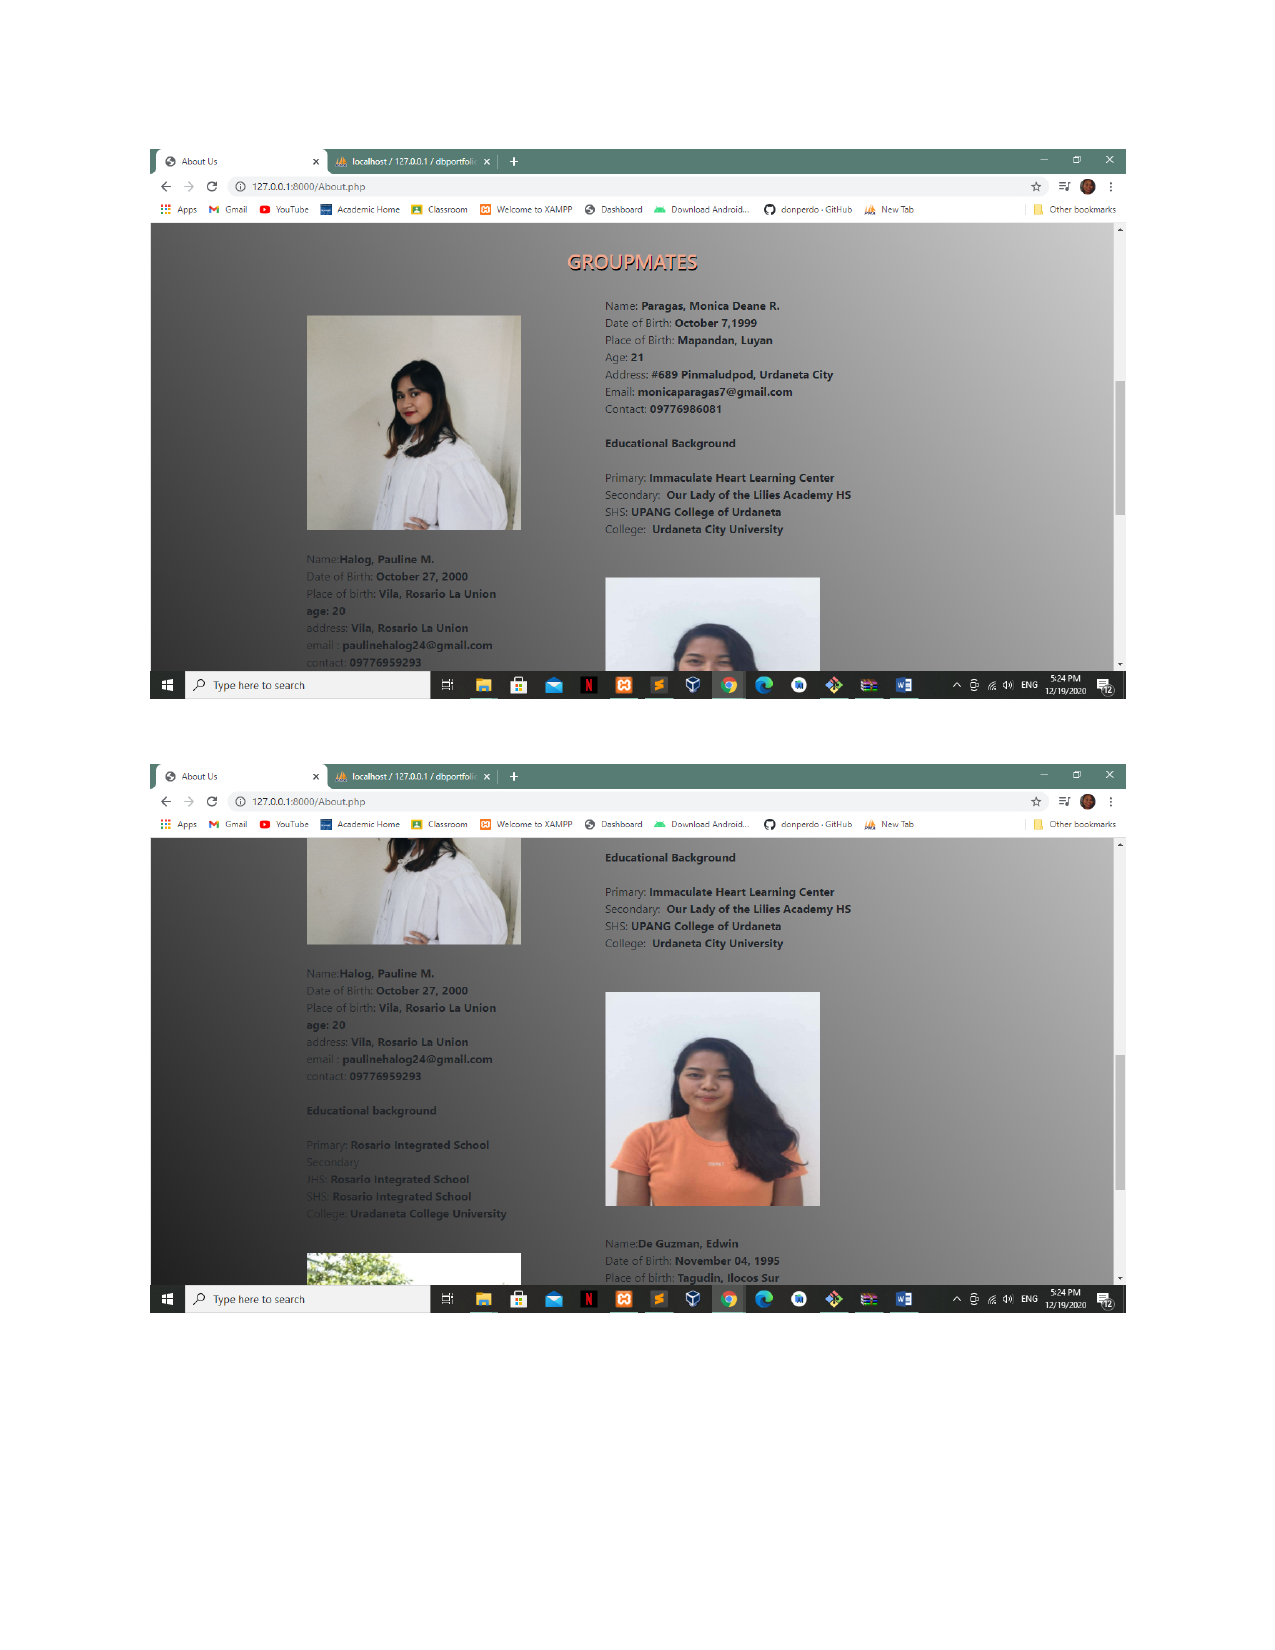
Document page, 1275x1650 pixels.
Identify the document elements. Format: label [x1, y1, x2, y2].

picture [150, 149, 1126, 699]
picture [150, 764, 1126, 1313]
